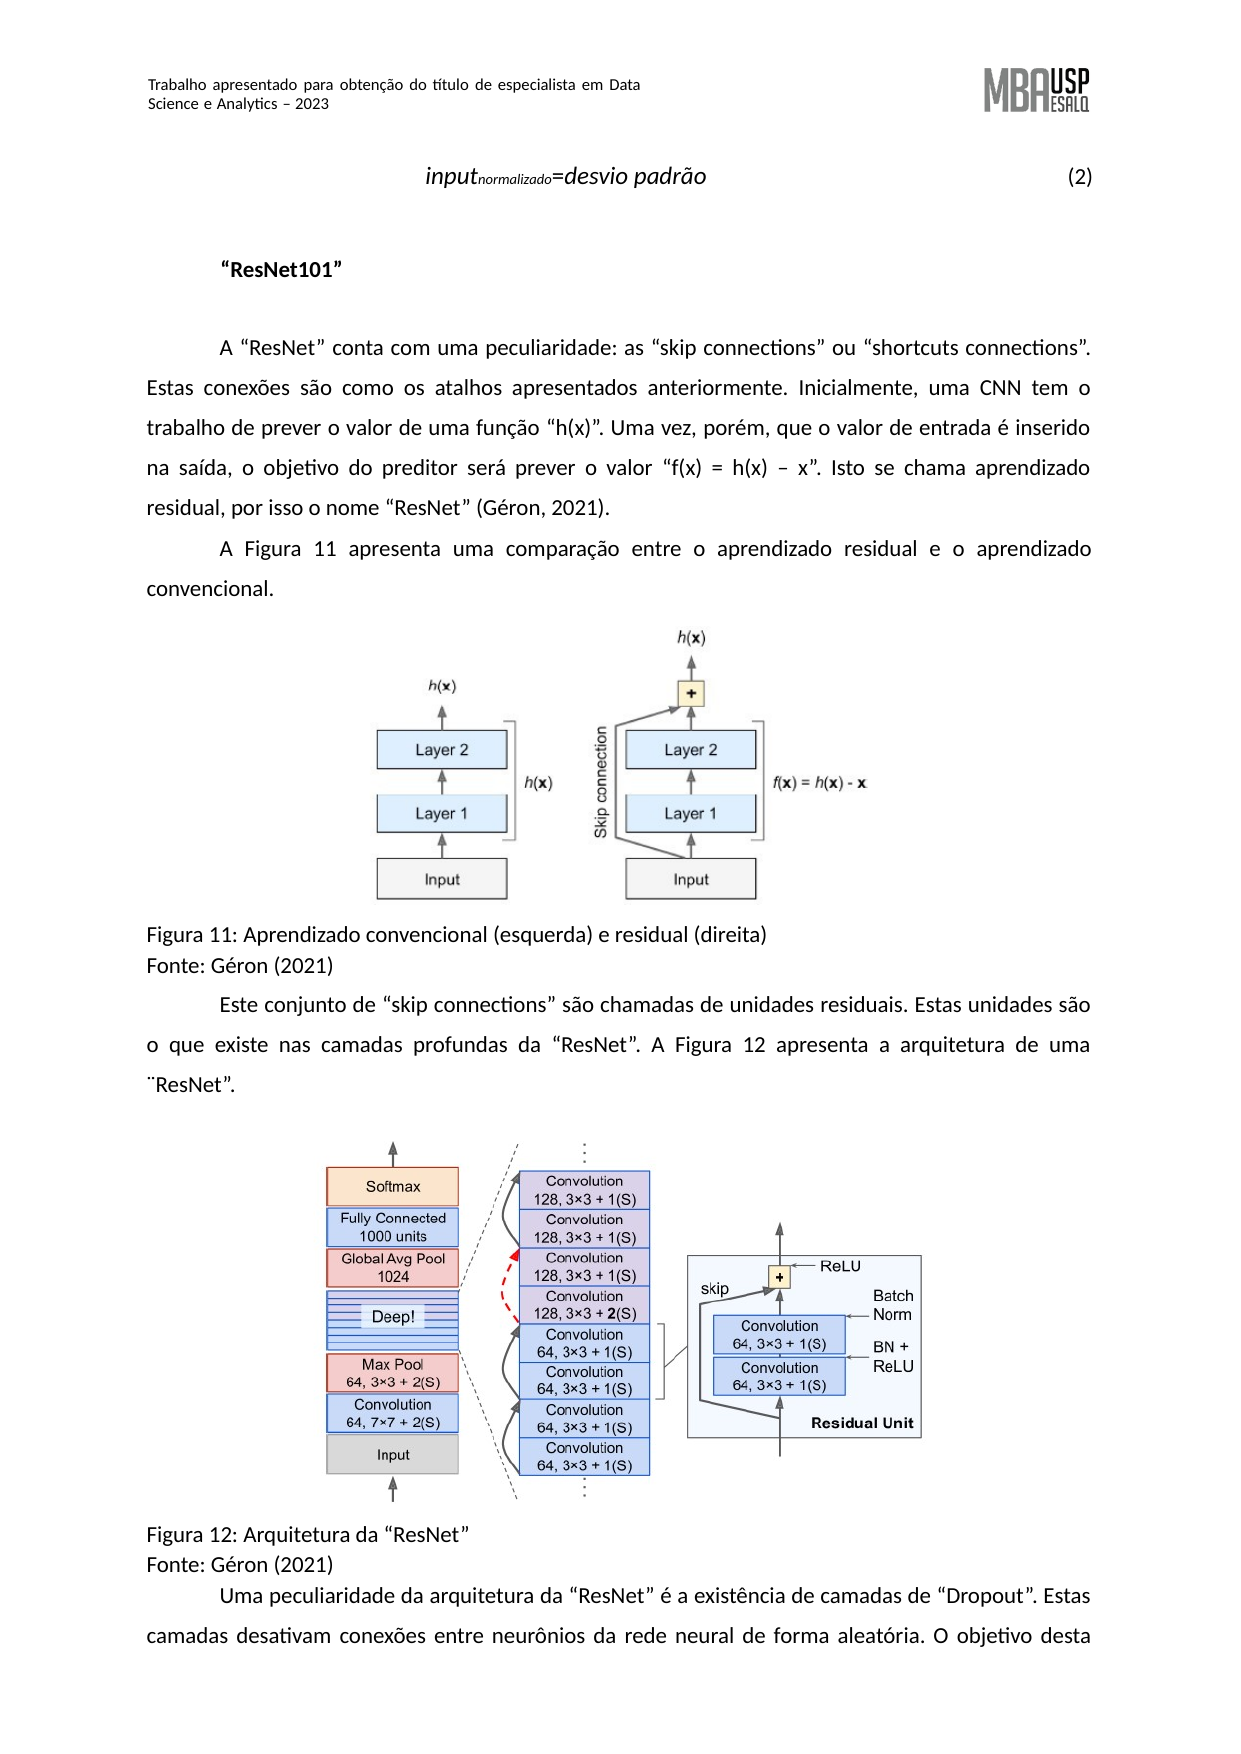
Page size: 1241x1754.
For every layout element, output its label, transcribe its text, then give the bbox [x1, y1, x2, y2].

text Fonte: Géron (2021) [146, 951, 1093, 979]
subtitle “ResNet101” [220, 255, 1093, 283]
subtitle inputnormalizado=desvio padrão (2) [148, 160, 1093, 191]
text Fonte: Géron (2021) [146, 1550, 1093, 1578]
text A Figura 11 apresenta uma comparação entre o aprendizado residual e o aprendizado convencional. [146, 534, 1093, 602]
picture [981, 66, 1092, 113]
text Este conjunto de “skip connections” são chamadas de unidades residuais. Estas unidades são o que existe nas camadas profundas da “ResNet”. A Figura 12 apresenta a arquitetura de uma ¨ResNet”. [146, 991, 1093, 1098]
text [146, 1581, 1093, 1649]
text Figura 12: Arquitetura da “ResNet” [146, 1520, 1093, 1548]
picture [283, 626, 957, 905]
text A “ResNet” conta com uma peculiaridade: as “skip connections” ou “shortcuts connections”. Estas conexões são como os atalhos apresentados anteriormente. Inicialmente, uma CNN tem o trabalho de prever o valor de uma função “h(x)”. Uma vez, porém, que o valor de entrada é inserido na saída, o objetivo do preditor será prever o valor “f(x) = h(x) – x”. Isto se chama aprendizado residual, por isso o nome “ResNet” (Géron, 2021). [146, 333, 1093, 522]
picture [313, 1141, 927, 1504]
text Figura 11: Aprendizado convencional (esquerda) e residual (direita) [146, 921, 1093, 949]
